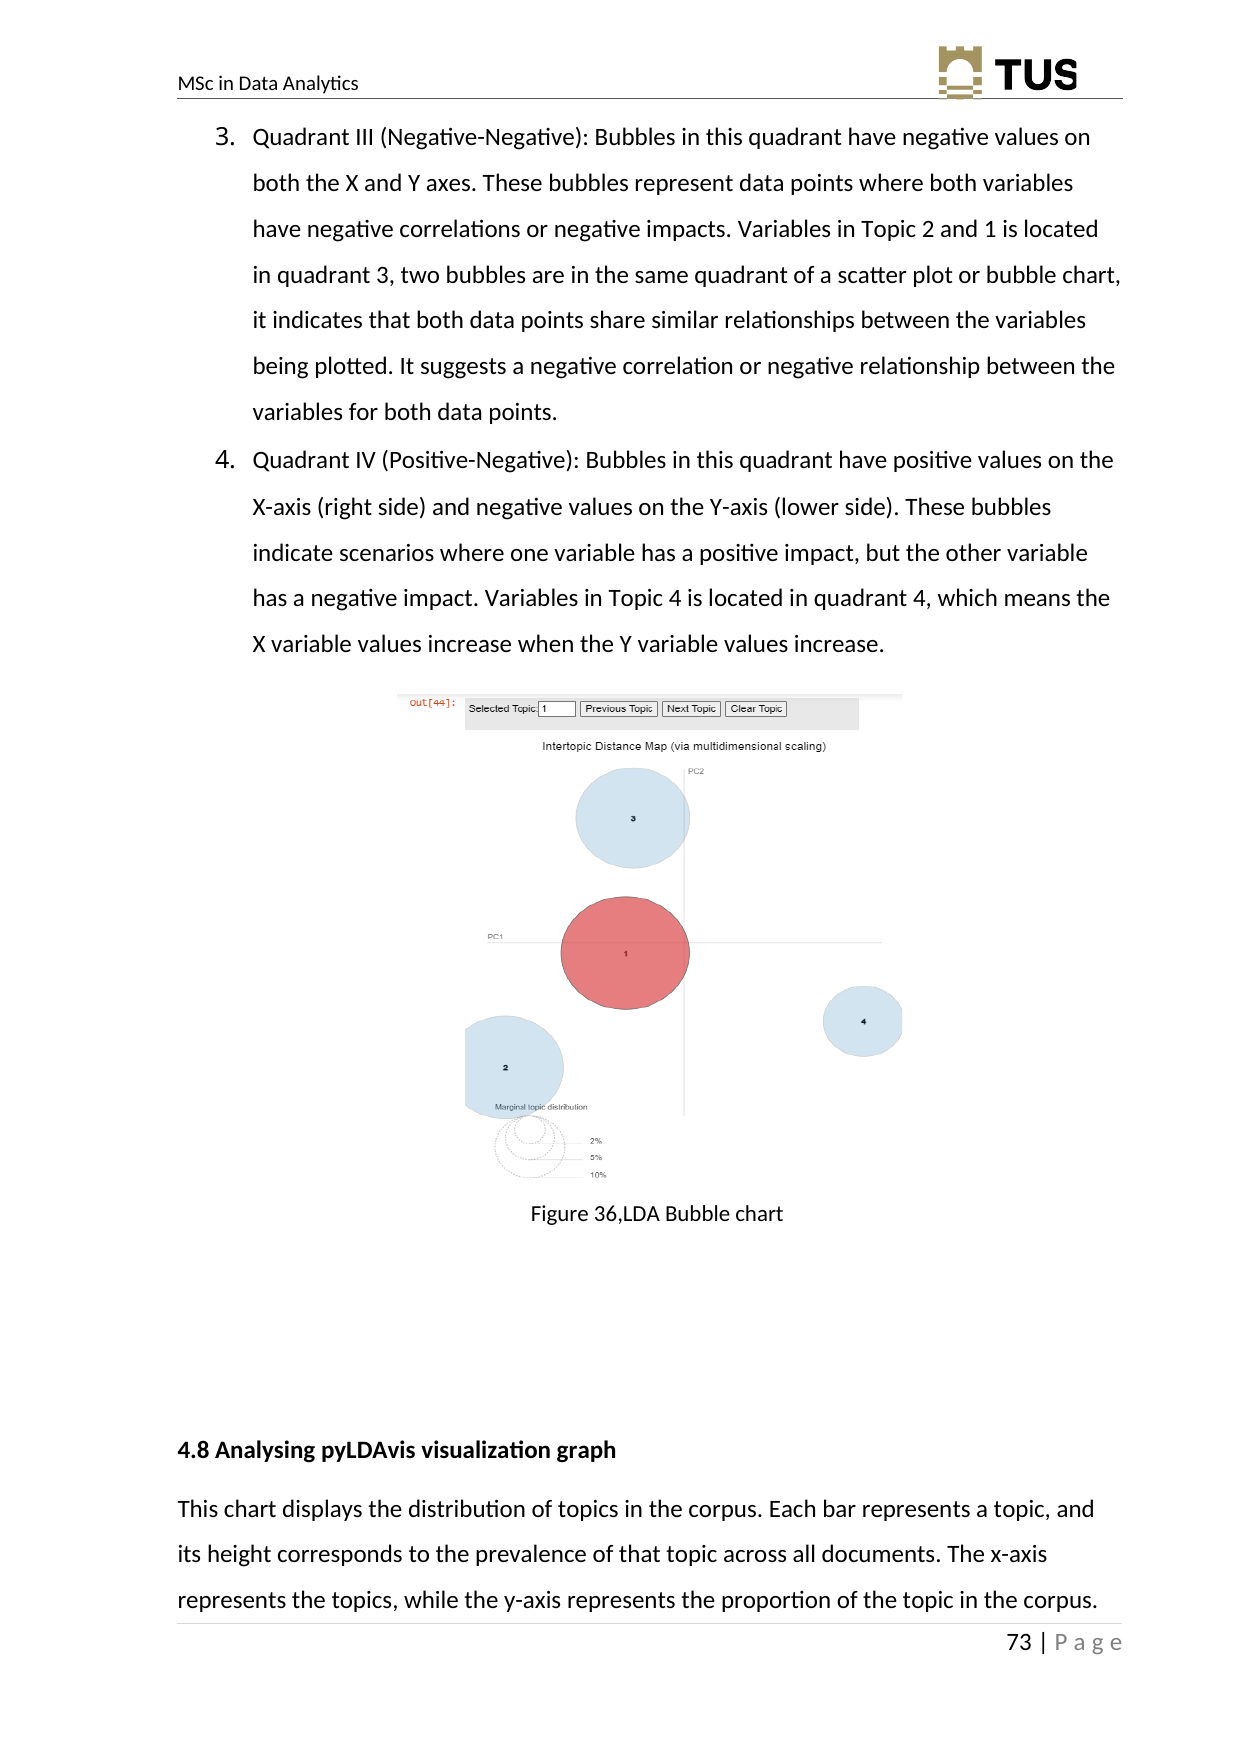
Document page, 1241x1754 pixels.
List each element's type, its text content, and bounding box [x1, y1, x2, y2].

picture [396, 694, 903, 1184]
list Quadrant III (Negative-Negative): Bubbles in this quadrant have negative values on both the X and Y axes. These bubbles represent data points where both variables have negative correlations or negative impacts. Variables in Topic 2 and 1 is located in quadrant 3, two bubbles are in the same quadrant of a scatter plot or bubble chart, it indicates that both data points share similar relationships between the variables being plotted. It suggests a negative correlation or negative relationship between the variables for both data points. [215, 118, 1122, 427]
picture [938, 46, 1077, 100]
list Quadrant IV (Positive-Negative): Bubbles in this quadrant have positive values on the X-axis (right side) and negative values on the Y-axis (lower side). These bubbles indicate scenarios where one variable has a positive impact, but the other variable has a negative impact. Variables in Topic 4 is located in quadrant 4, which means the X variable values increase when the Y variable values increase. [215, 442, 1122, 659]
subtitle 4.8 Analysing pyLDAvis visualization graph [177, 1435, 1122, 1465]
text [177, 1493, 1122, 1615]
text Figure 36,LDA Bubble chart [162, 1199, 1137, 1227]
